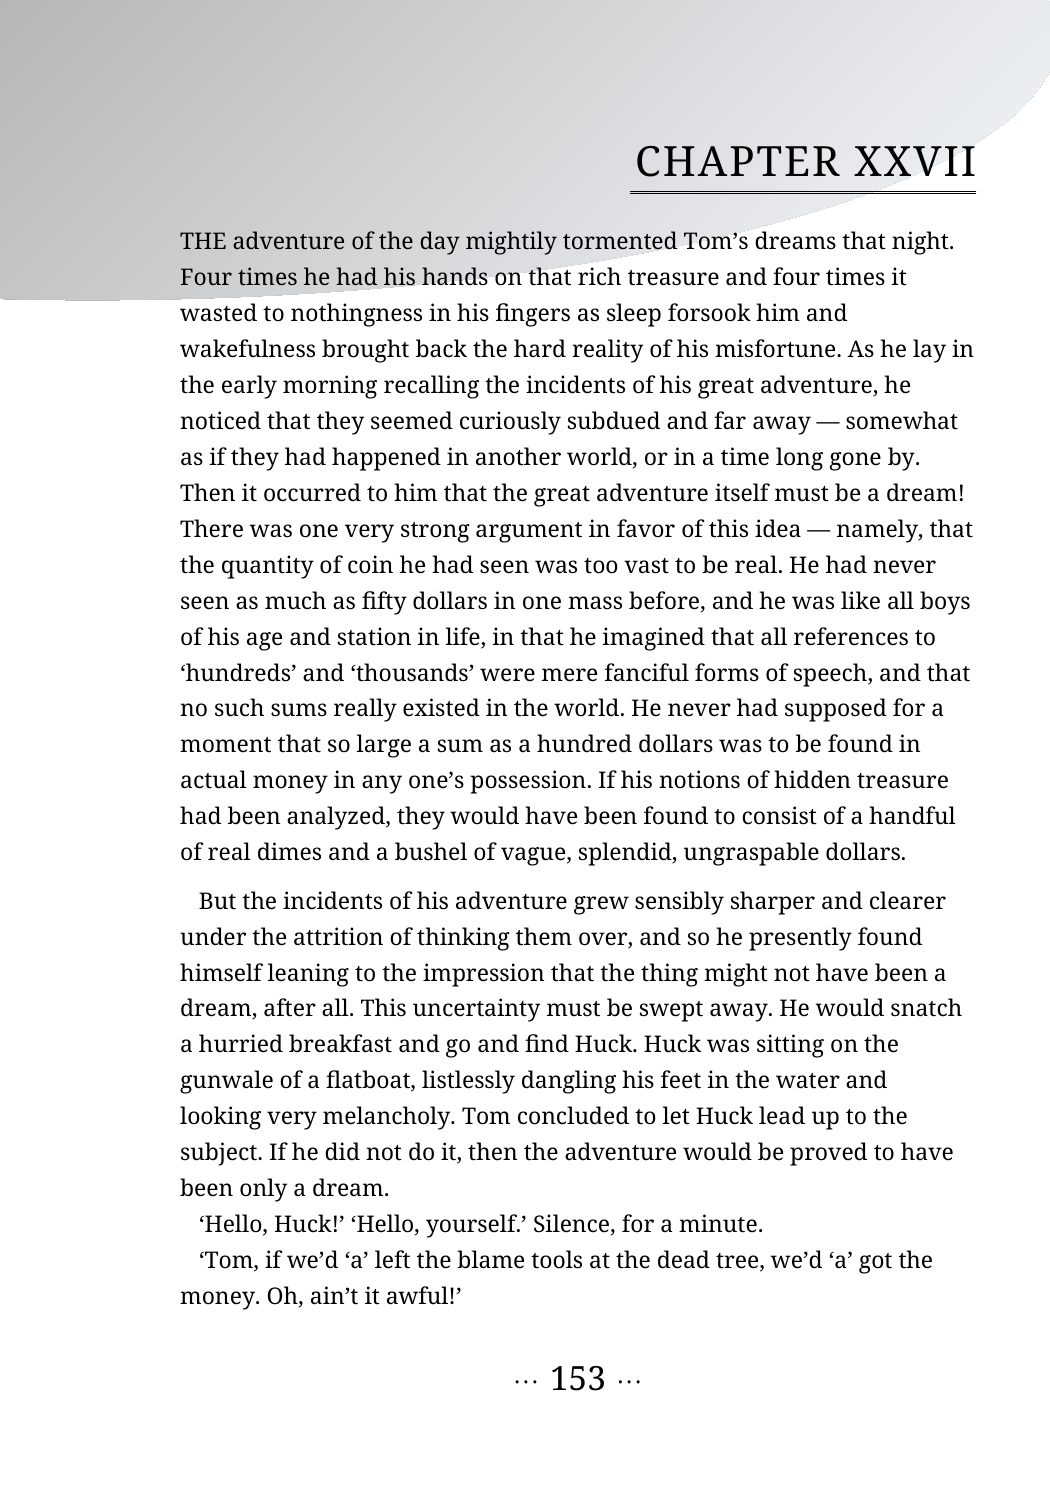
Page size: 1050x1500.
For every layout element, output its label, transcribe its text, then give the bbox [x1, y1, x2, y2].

text But the incidents of his adventure grew sensibly sharper and clearer under the attrition of thinking them over, and so he presently found himself leaning to the impression that the thing might not have been a dream, after all. This uncertainty must be swept away. He would snatch a hurried breakfast and go and find Huck. Huck was sitting on the gunwale of a flatboat, listlessly dangling his feet in the water and looking very melancholy. Tom concluded to let Huck lead up to the subject. If he did not do it, then the adventure would be proved to have been only a dream. [180, 884, 975, 1203]
text ‘Tom, if we’d ‘a’ left the blame tools at the dead tree, we’d ‘a’ got the money. Oh, ain’t it awful!’ [180, 1244, 975, 1311]
text THE adventure of the day mightily tormented Tom’s dreams that night. Four times he had his hands on that rich treasure and four times it wasted to nothingness in his fingers as sleep forsook him and wakefulness brought back the hard reality of his misfortune. As he lay in the early morning recalling the incidents of his great adventure, he noticed that they seemed curiously subdued and far away — somewhat as if they had happened in another world, or in a time long gone by. Then it occurred to him that the great adventure itself must be a dream! There was one very strong argument in favor of this idea — namely, that the quantity of coin he had seen was too vast to be real. He had never seen as much as fifty dollars in one mass before, and he was like all boys of his age and station in life, in that he imagined that all references to ‘hundreds’ and ‘thousands’ were mere fanciful forms of speech, and that no such sums really existed in the world. He never had supposed for a moment that so large a sum as a hundred dollars was to be found in actual money in any one’s possession. If his notions of hidden treasure had been analyzed, they would have been found to consist of a handful of real dimes and a bushel of vague, splendid, ungraspable dollars. [180, 225, 975, 867]
text CHAPTER XXVII [630, 132, 976, 191]
text ‘Hello, Huck!’ ‘Hello, yourself.’ Silence, for a minute. [180, 1208, 975, 1239]
